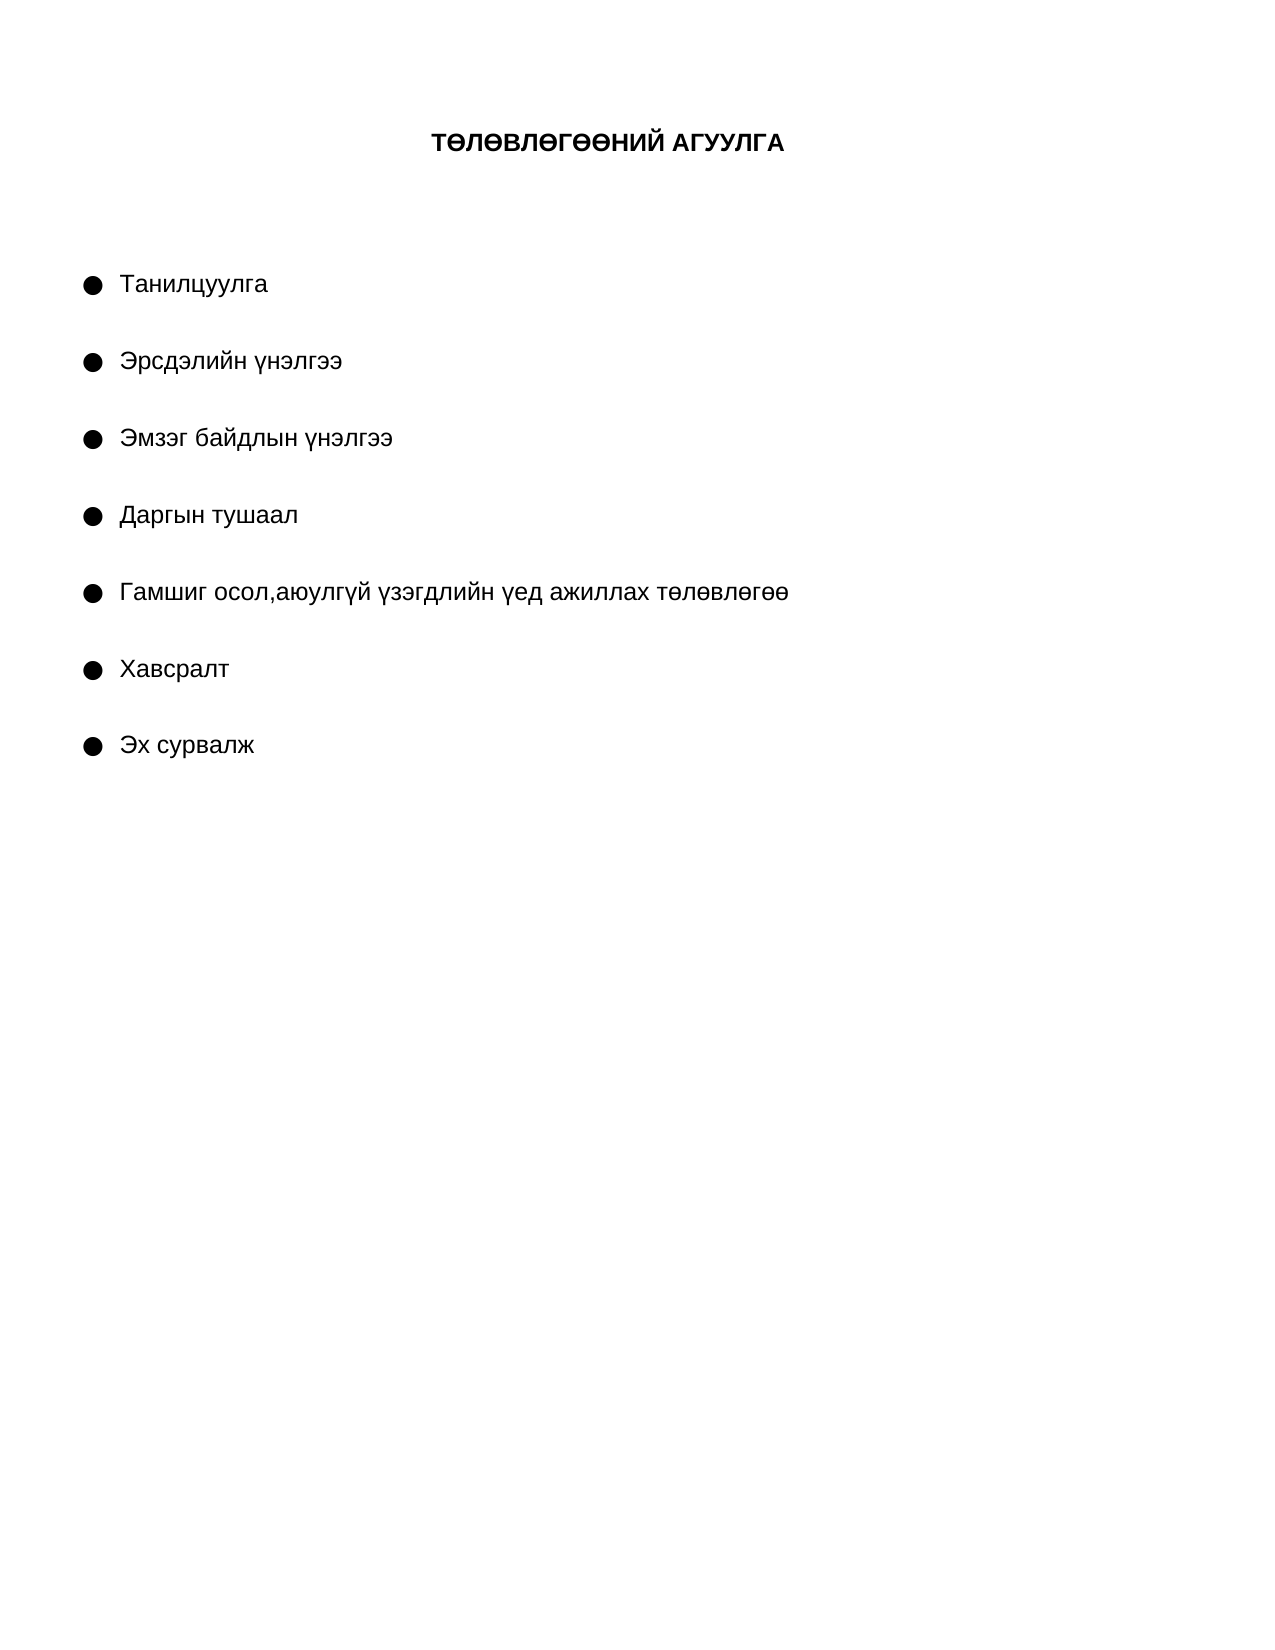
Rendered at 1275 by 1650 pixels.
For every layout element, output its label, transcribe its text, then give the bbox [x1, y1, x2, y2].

list Эмзэг байдлын үнэлгээ [82, 409, 1172, 461]
list Эх сурвалж [82, 717, 1172, 768]
list Гамшиг осол,аюулгүй үзэгдлийн үед ажиллах төлөвлөгөө [82, 563, 1172, 614]
text ТӨЛӨВЛӨГӨӨНИЙ АГУУЛГА [44, 128, 1172, 156]
list Хавсралт [82, 640, 1172, 691]
list Танилцуулга [82, 256, 1172, 307]
list Эрсдэлийн үнэлгээ [82, 332, 1172, 384]
list Даргын тушаал [82, 486, 1172, 537]
